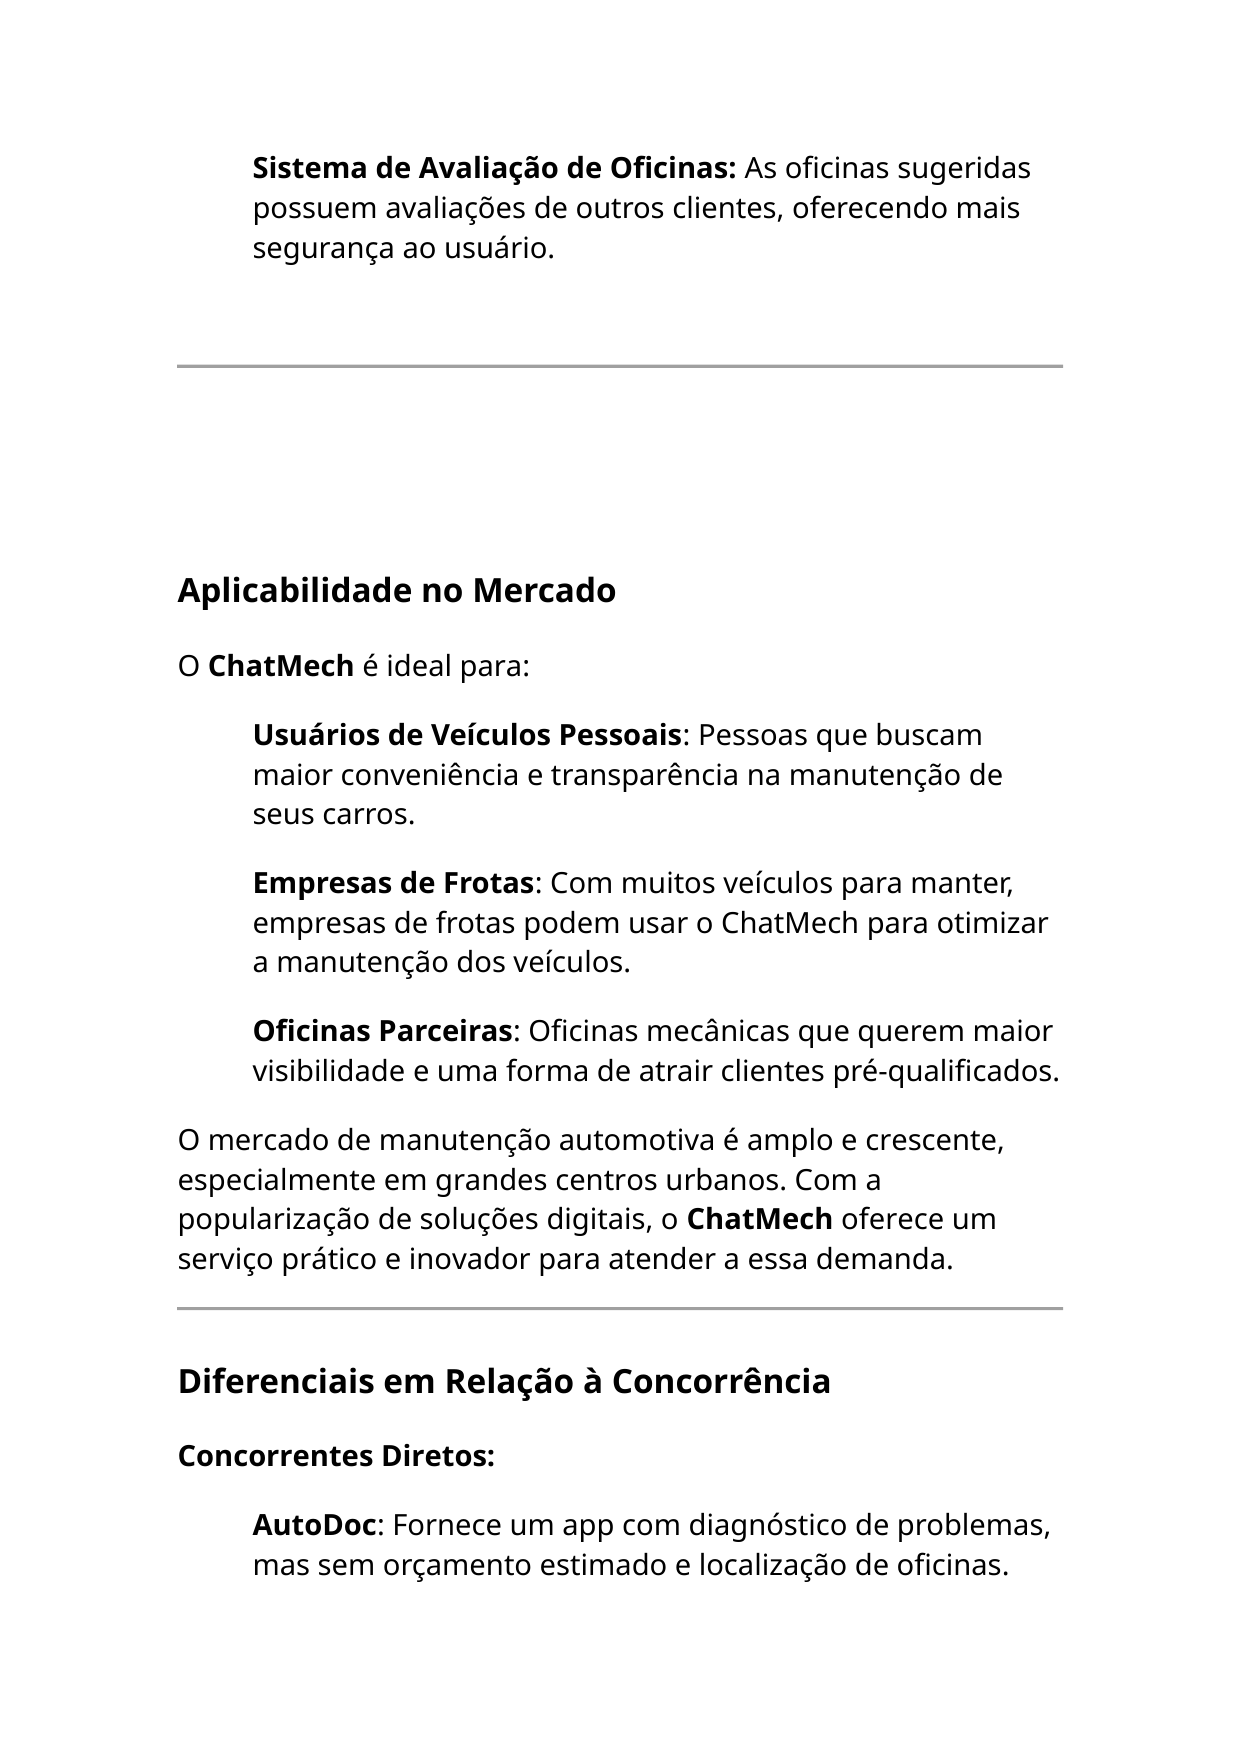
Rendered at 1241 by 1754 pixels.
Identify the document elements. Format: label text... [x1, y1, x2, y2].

text Usuários de Veículos Pessoais: Pessoas que buscam maior conveniência e transparência na manutenção de seus carros. [252, 714, 1063, 833]
text AutoDoc: Fornece um app com diagnóstico de problemas, mas sem orçamento estimado e localização de oficinas. [252, 1504, 1063, 1584]
text Sistema de Avaliação de Oficinas: As oficinas sugeridas possuem avaliações de outros clientes, oferecendo mais segurança ao usuário. [252, 148, 1063, 267]
text O mercado de manutenção automotiva é amplo e crescente, especialmente em grandes centros urbanos. Com a popularização de soluções digitais, o ChatMech oferece um serviço prático e inovador para atender a essa demanda. [177, 1119, 1063, 1278]
text Empresas de Frotas: Com muitos veículos para manter, empresas de frotas podem usar o ChatMech para otimizar a manutenção dos veículos. [252, 862, 1063, 981]
text Oficinas Parceiras: Oficinas mecânicas que querem maior visibilidade e uma forma de atrair clientes pré-qualificados. [252, 1011, 1063, 1090]
text Aplicabilidade no Mercado [177, 567, 1063, 613]
text Concorrentes Diretos: [177, 1436, 1063, 1475]
text Diferenciais em Relação à Concorrência [177, 1357, 1063, 1403]
text O ChatMech é ideal para: [177, 645, 1063, 685]
